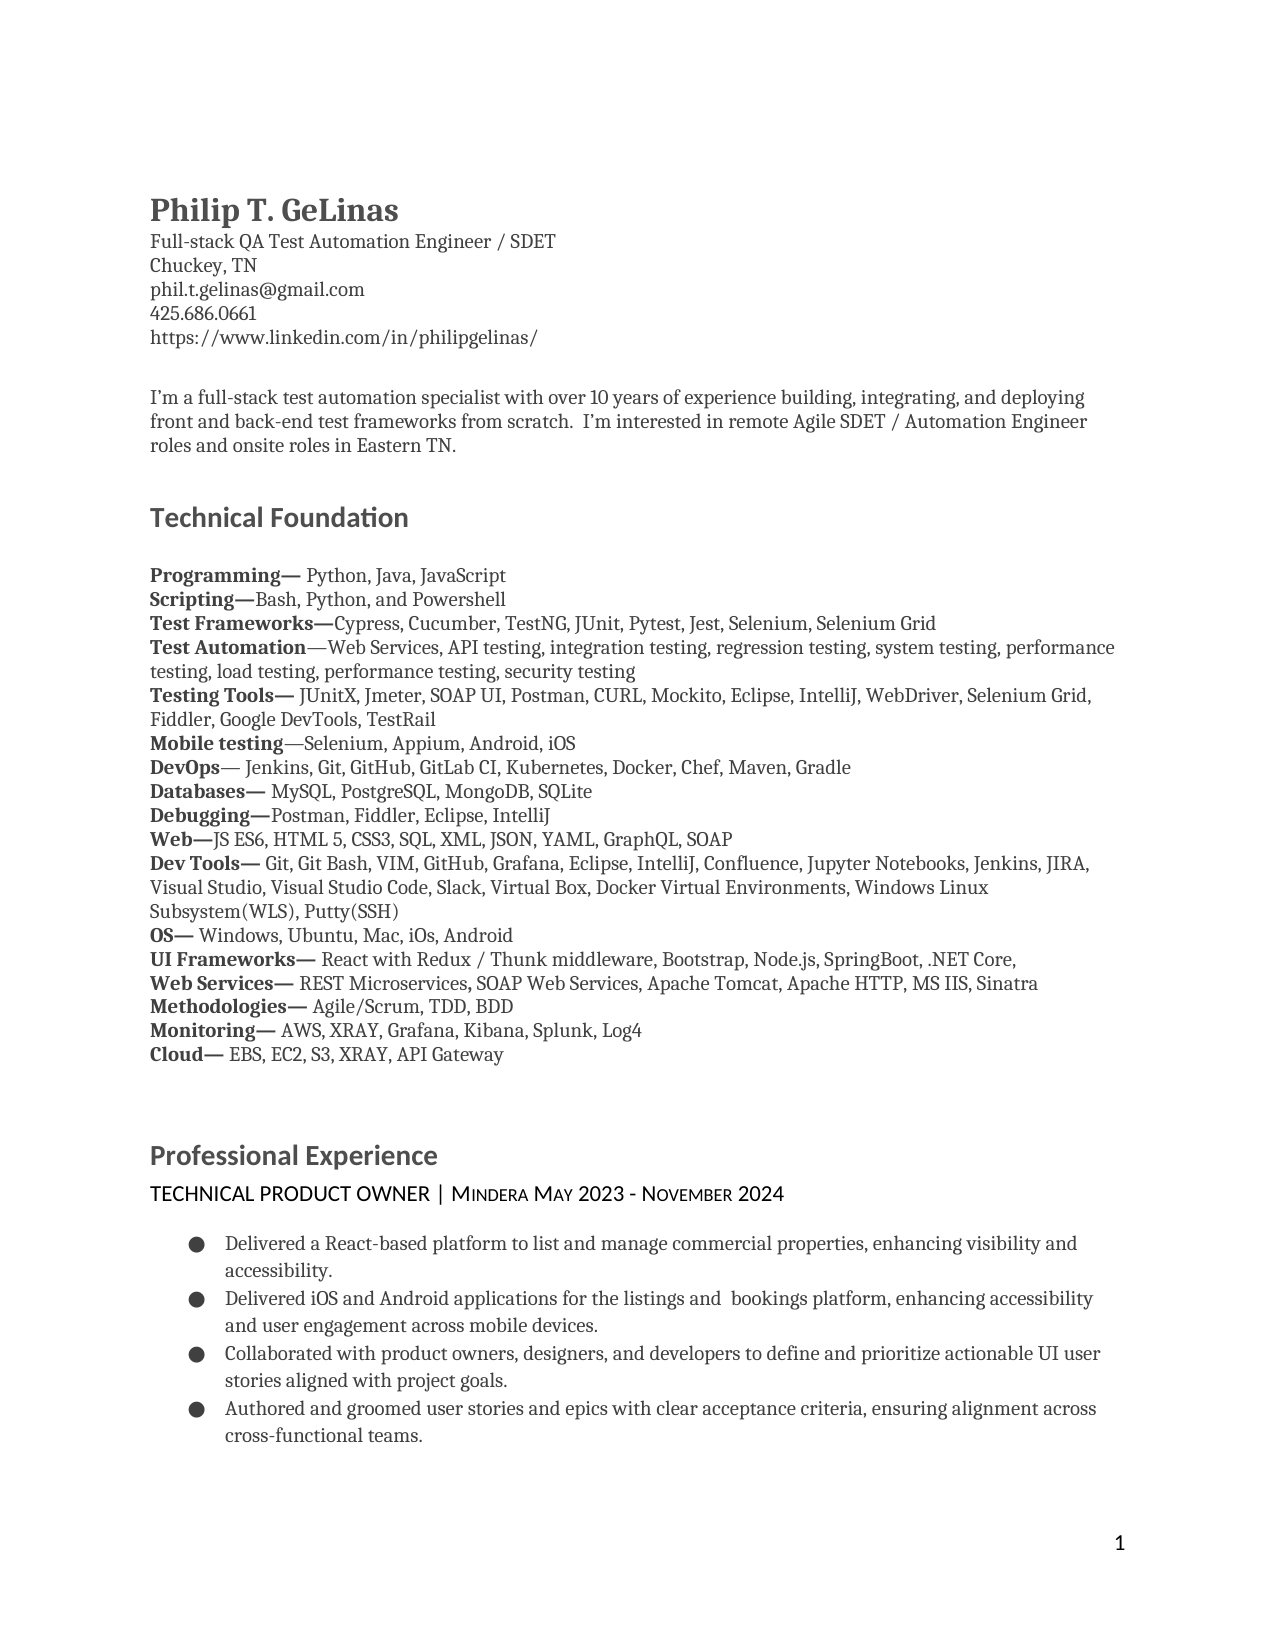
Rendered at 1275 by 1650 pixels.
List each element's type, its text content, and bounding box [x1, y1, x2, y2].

text Mobile testing—Selenium, Appium, Android, iOS [150, 732, 1125, 756]
list Delivered iOS and Android applications for the listings and bookings platform, enhancing accessibility and user engagement across mobile devices. [187, 1287, 1125, 1338]
text Cloud— EBS, EC2, S3, XRAY, API Gateway [150, 1043, 1125, 1067]
text Testing Tools— JUnitX, Jmeter, SOAP UI, Postman, CURL, Mockito, Eclipse, IntelliJ, WebDriver, Selenium Grid, Fiddler, Google DevTools, TestRail [150, 684, 1125, 732]
text UI Frameworks— React with Redux / Thunk middleware, Bootstrap, Node.js, SpringBoot, .NET Core, [150, 947, 1125, 971]
text Web—JS ES6, HTML 5, CSS3, SQL, XML, JSON, YAML, GraphQL, SOAP [150, 827, 1125, 851]
list Delivered a React-based platform to list and manage commercial properties, enhancing visibility and accessibility. [187, 1232, 1125, 1283]
list Collaborated with product owners, designers, and developers to define and prioritize actionable UI user stories aligned with project goals. [187, 1342, 1125, 1393]
text OS— Windows, Ubuntu, Mac, iOs, Android [150, 923, 1125, 947]
text Web Services— REST Microservices, SOAP Web Services, Apache Tomcat, Apache HTTP, MS IIS, Sinatra [150, 971, 1125, 995]
text Test Automation—Web Services, API testing, integration testing, regression testing, system testing, performance testing, load testing, performance testing, security testing [150, 636, 1125, 684]
text Dev Tools— Git, Git Bash, VIM, GitHub, Grafana, Eclipse, IntelliJ, Confluence, Jupyter Notebooks, Jenkins, JIRA, Visual Studio, Visual Studio Code, Slack, Virtual Box, Docker Virtual Environments, Windows Linux Subsystem(WLS), Putty(SSH) [150, 851, 1125, 923]
text Monitoring— AWS, XRAY, Grafana, Kibana, Splunk, Log4 [150, 1019, 1125, 1043]
text Programming— Python, Java, JavaScript [150, 564, 1125, 588]
text Scripting—Bash, Python, and Powershell [150, 588, 1125, 612]
text Professional Experience [150, 1137, 1125, 1172]
text Methodologies— Agile/Scrum, TDD, BDD [150, 995, 1125, 1019]
text Databases— MySQL, PostgreSQL, MongoDB, SQLite [150, 779, 1125, 803]
text DevOps— Jenkins, Git, GitHub, GitLab CI, Kubernetes, Docker, Chef, Maven, Gradle [150, 756, 1125, 779]
list Authored and groomed user stories and epics with clear acceptance criteria, ensuring alignment across cross-functional teams. [187, 1397, 1125, 1448]
text Debugging—Postman, Fiddler, Eclipse, IntelliJ [150, 803, 1125, 827]
text Philip T. GeLinas Full-stack QA Test Automation Engineer / SDET Chuckey, TN phil.t.gelinas@gmail.com 425.686.0661 https://www.linkedin.com/in/philipgelinas/ I’m a full-stack test automation specialist with over 10 years of experience building, integrating, and deploying front and back-end test frameworks from scratch. I’m interested in remote Agile SDET / Automation Engineer roles and onsite roles in Eastern TN. [150, 192, 1125, 457]
text Technical Foundation [150, 463, 1125, 535]
text TECHNICAL PRODUCT OWNER | Mindera May 2023 - November 2024 [150, 1179, 1125, 1207]
text Test Frameworks—Cypress, Cucumber, TestNG, JUnit, Pytest, Jest, Selenium, Selenium Grid [150, 612, 1125, 636]
